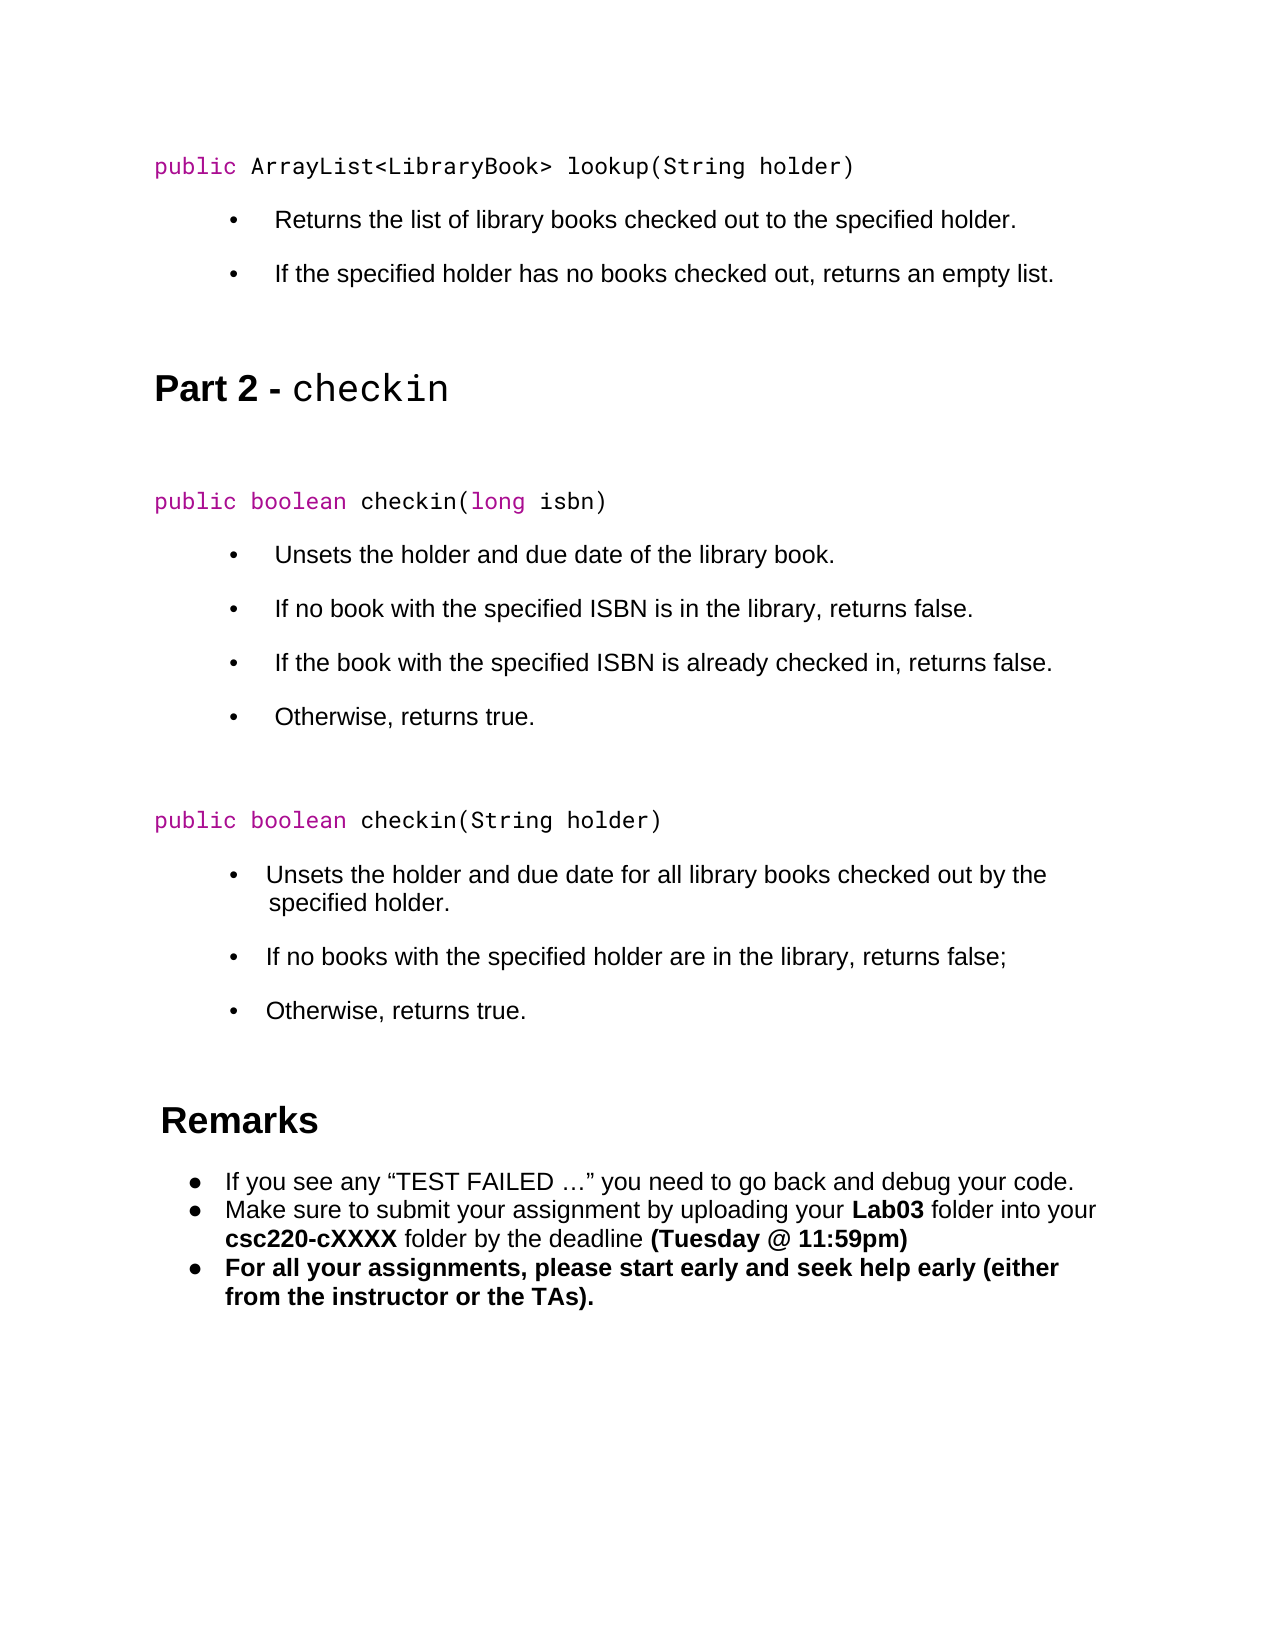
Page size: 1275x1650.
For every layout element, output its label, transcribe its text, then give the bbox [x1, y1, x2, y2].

text • Returns the list of library books checked out to the specified holder. [229, 205, 1125, 234]
text public boolean checkin(String holder) [154, 804, 1125, 835]
text Part 2 - checkin [154, 362, 1125, 411]
text • Unsets the holder and due date of the library book. [229, 541, 1125, 569]
text • If no books with the specified holder are in the library, returns false; [229, 942, 1125, 971]
text Remarks [150, 1099, 1125, 1142]
list If you see any “TEST FAILED …” you need to go back and debug your code. [187, 1167, 1125, 1196]
list Make sure to submit your assignment by uploading your Lab03 folder into your csc220-cXXXX folder by the deadline (Tuesday @ 11:59pm) [187, 1196, 1098, 1253]
text • If the book with the specified ISBN is already checked in, returns false. [229, 648, 1125, 677]
text public ArrayList<LibraryBook> lookup(String holder) [154, 150, 1125, 180]
text • Otherwise, returns true. [229, 996, 1125, 1025]
list For all your assignments, please start early and seek help early (either from the instructor or the TAs). [187, 1253, 1098, 1311]
text • Unsets the holder and due date for all library books checked out by the specified holder. [229, 860, 1125, 917]
text • Otherwise, returns true. [229, 702, 1125, 731]
text • If no book with the specified ISBN is in the library, returns false. [229, 594, 1125, 623]
text public boolean checkin(long isbn) [154, 485, 1125, 516]
text • If the specified holder has no books checked out, returns an empty list. [229, 259, 1125, 288]
